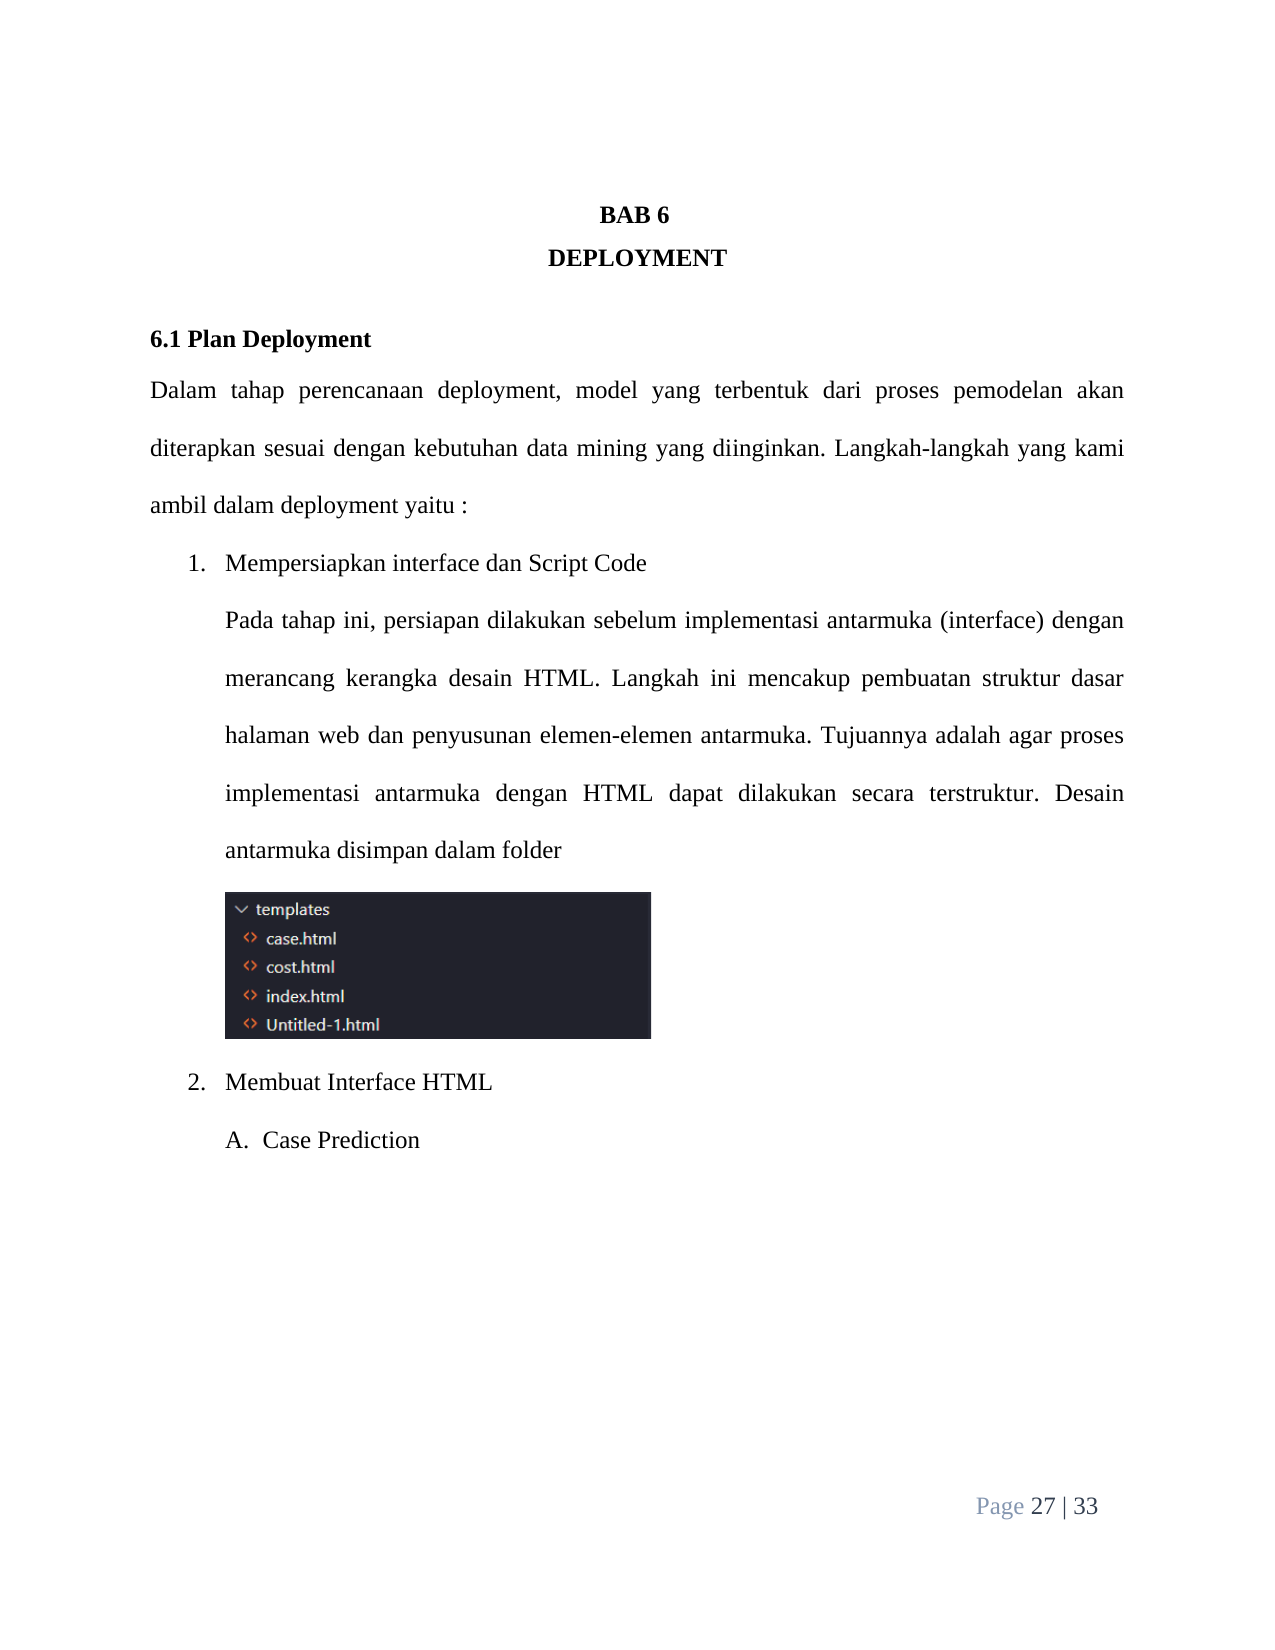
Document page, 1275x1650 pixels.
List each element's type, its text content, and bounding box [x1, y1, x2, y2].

list Pada tahap ini, persiapan dilakukan sebelum implementasi antarmuka (interface) dengan merancang kerangka desain HTML. Langkah ini mencakup pembuatan struktur dasar halaman web dan penyusunan elemen-elemen antarmuka. Tujuannya adalah agar proses implementasi antarmuka dengan HTML dapat dilakukan secara terstruktur. Desain antarmuka disimpan dalam folder [225, 605, 1125, 864]
subtitle 6.1 Plan Deployment [150, 324, 1125, 352]
list Mempersiapkan interface dan Script Code [187, 548, 1125, 576]
subtitle BAB 6 DEPLOYMENT [150, 200, 1125, 272]
picture [225, 892, 652, 1039]
list Case Prediction [225, 1125, 1125, 1153]
text Dalam tahap perencanaan deployment, model yang terbentuk dari proses pemodelan akan diterapkan sesuai dengan kebutuhan data mining yang diinginkan. Langkah-langkah yang kami ambil dalam deployment yaitu : [150, 375, 1125, 519]
list Membuat Interface HTML [187, 1067, 1125, 1096]
